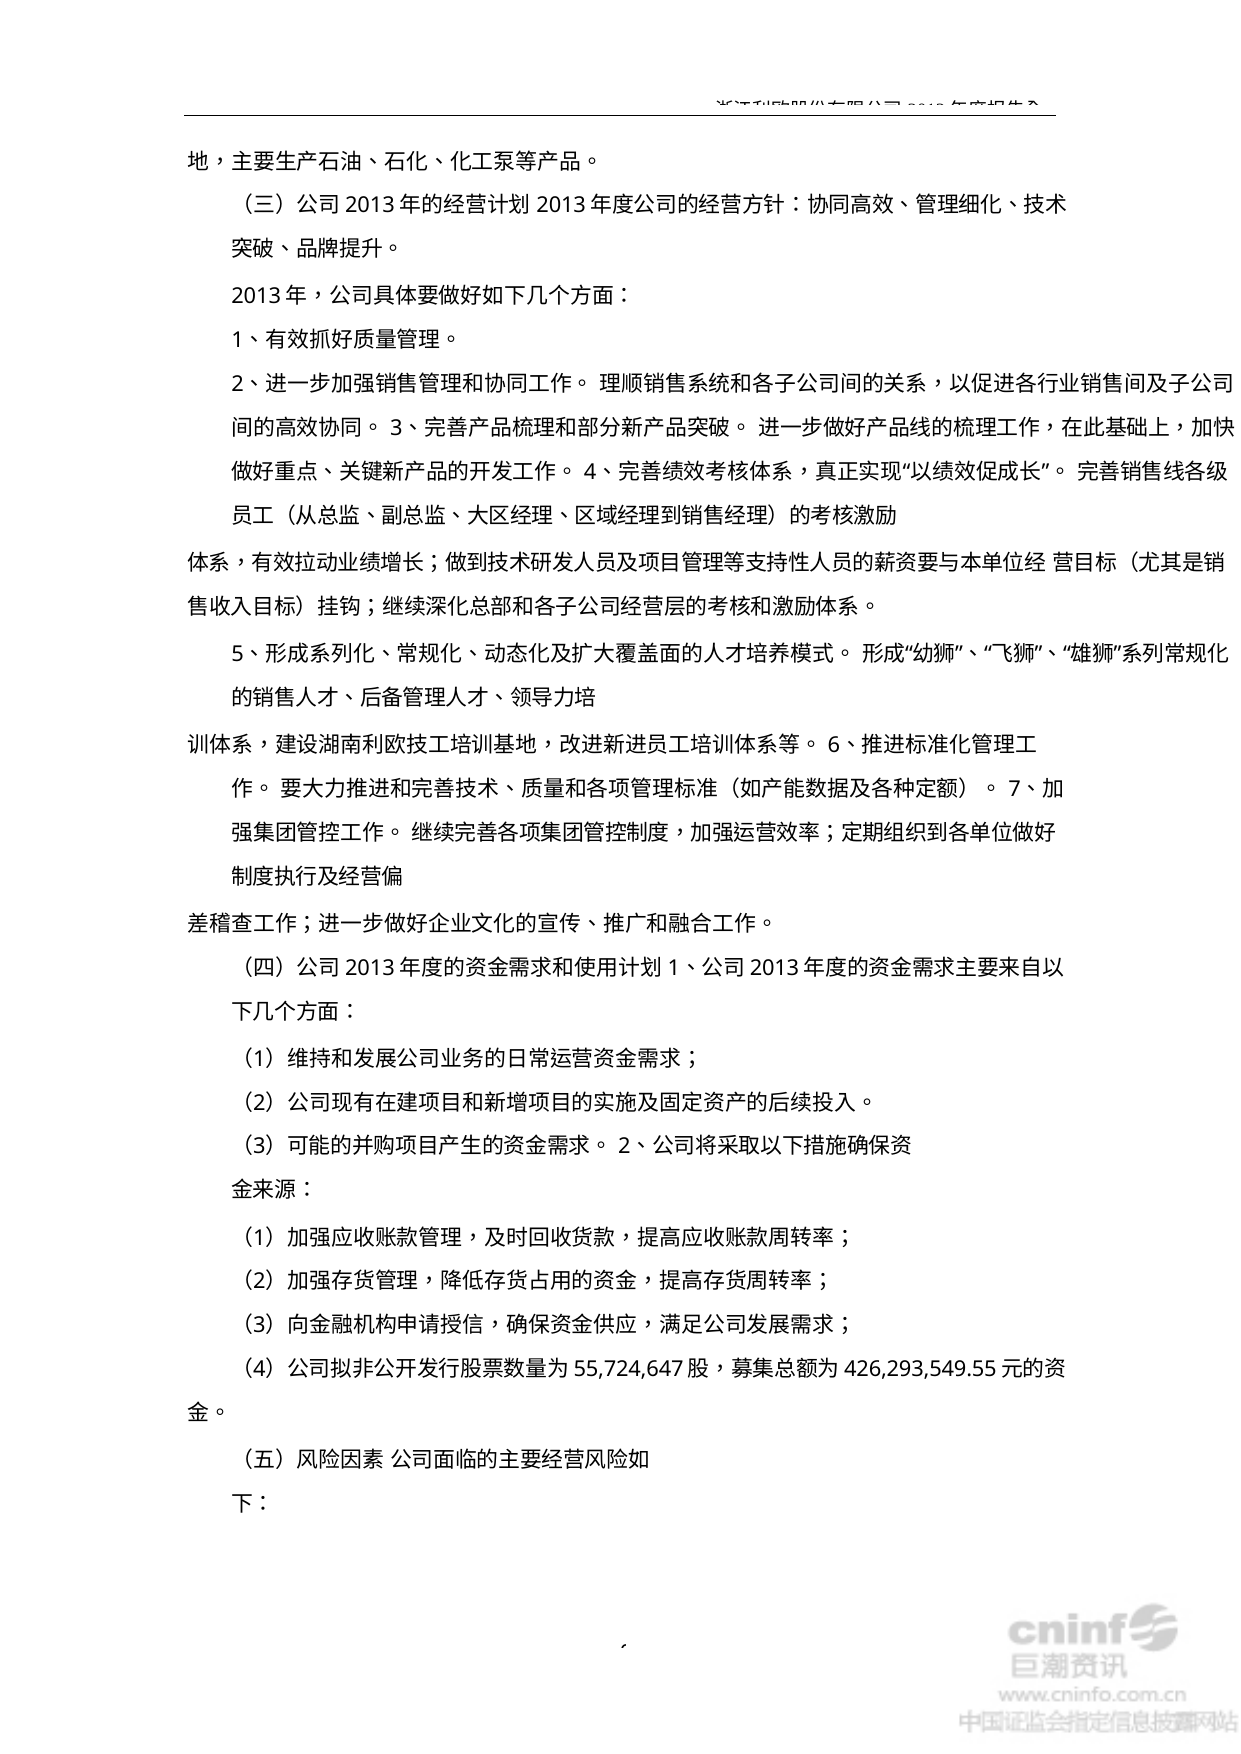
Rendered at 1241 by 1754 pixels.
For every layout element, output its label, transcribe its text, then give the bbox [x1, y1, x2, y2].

picture [958, 1593, 1241, 1754]
text （4）公司拟非公开发行股票数量为55,724,647股，募集总额为426,293,549.55元的资 金。 [187, 1353, 1071, 1427]
text （四）公司2013年度的资金需求和使用计划 1、公司2013年度的资金需求主要来自以下几个方面： [231, 952, 1071, 1026]
text 差稽查工作；进一步做好企业文化的宣传、推广和融合工作。 [187, 908, 1240, 938]
text 2013年，公司具体要做好如下几个方面： [231, 280, 1240, 310]
text （3）可能的并购项目产生的资金需求。 2、公司将采取以下措施确保资金来源： [231, 1130, 922, 1204]
text （1）维持和发展公司业务的日常运营资金需求； [231, 1043, 1240, 1073]
text 训体系，建设湖南利欧技工培训基地，改进新进员工培训体系等。 6、推进标准化管理工作。 要大力推进和完善技术、质量和各项管理标准（如产能数据及各种定额）。 7、加强集团管控工作。 继续完善各项集团管控制度，加强运营效率；定期组织到各单位做好制度执行及经营偏 [187, 729, 1071, 891]
text （2）公司现有在建项目和新增项目的实施及固定资产的后续投入。 [231, 1087, 1240, 1117]
text 体系，有效拉动业绩增长；做到技术研发人员及项目管理等支持性人员的薪资要与本单位经 营目标（尤其是销售收入目标）挂钩；继续深化总部和各子公司经营层的考核和激励体系。 [187, 547, 1240, 621]
text （三）公司2013年的经营计划 2013年度公司的经营方针：协同高效、管理细化、技术突破、品牌提升。 [231, 189, 1071, 263]
text （2）加强存货管理，降低存货占用的资金，提高存货周转率； [231, 1265, 1240, 1295]
text 1、有效抓好质量管理。 [231, 324, 1240, 354]
text 5、形成系列化、常规化、动态化及扩大覆盖面的人才培养模式。 形成“幼狮”、“飞狮”、“雄狮”系列常规化的销售人才、后备管理人才、领导力培 [231, 638, 1240, 712]
text 地，主要生产石油、石化、化工泵等产品。 [187, 146, 1240, 175]
text （3）向金融机构申请授信，确保资金供应，满足公司发展需求； [231, 1309, 1240, 1339]
text （1）加强应收账款管理，及时回收货款，提高应收账款周转率； [231, 1222, 1240, 1252]
text （五）风险因素 公司面临的主要经营风险如下： [231, 1444, 663, 1517]
text 2、进一步加强销售管理和协同工作。 理顺销售系统和各子公司间的关系，以促进各行业销售间及子公司间的高效协同。 3、完善产品梳理和部分新产品突破。 进一步做好产品线的梳理工作，在此基础上，加快做好重点、关键新产品的开发工作。 4、完善绩效考核体系，真正实现“以绩效促成长”。 完善销售线各级员工（从总监、副总监、大区经理、区域经理到销售经理）的考核激励 [231, 368, 1240, 529]
